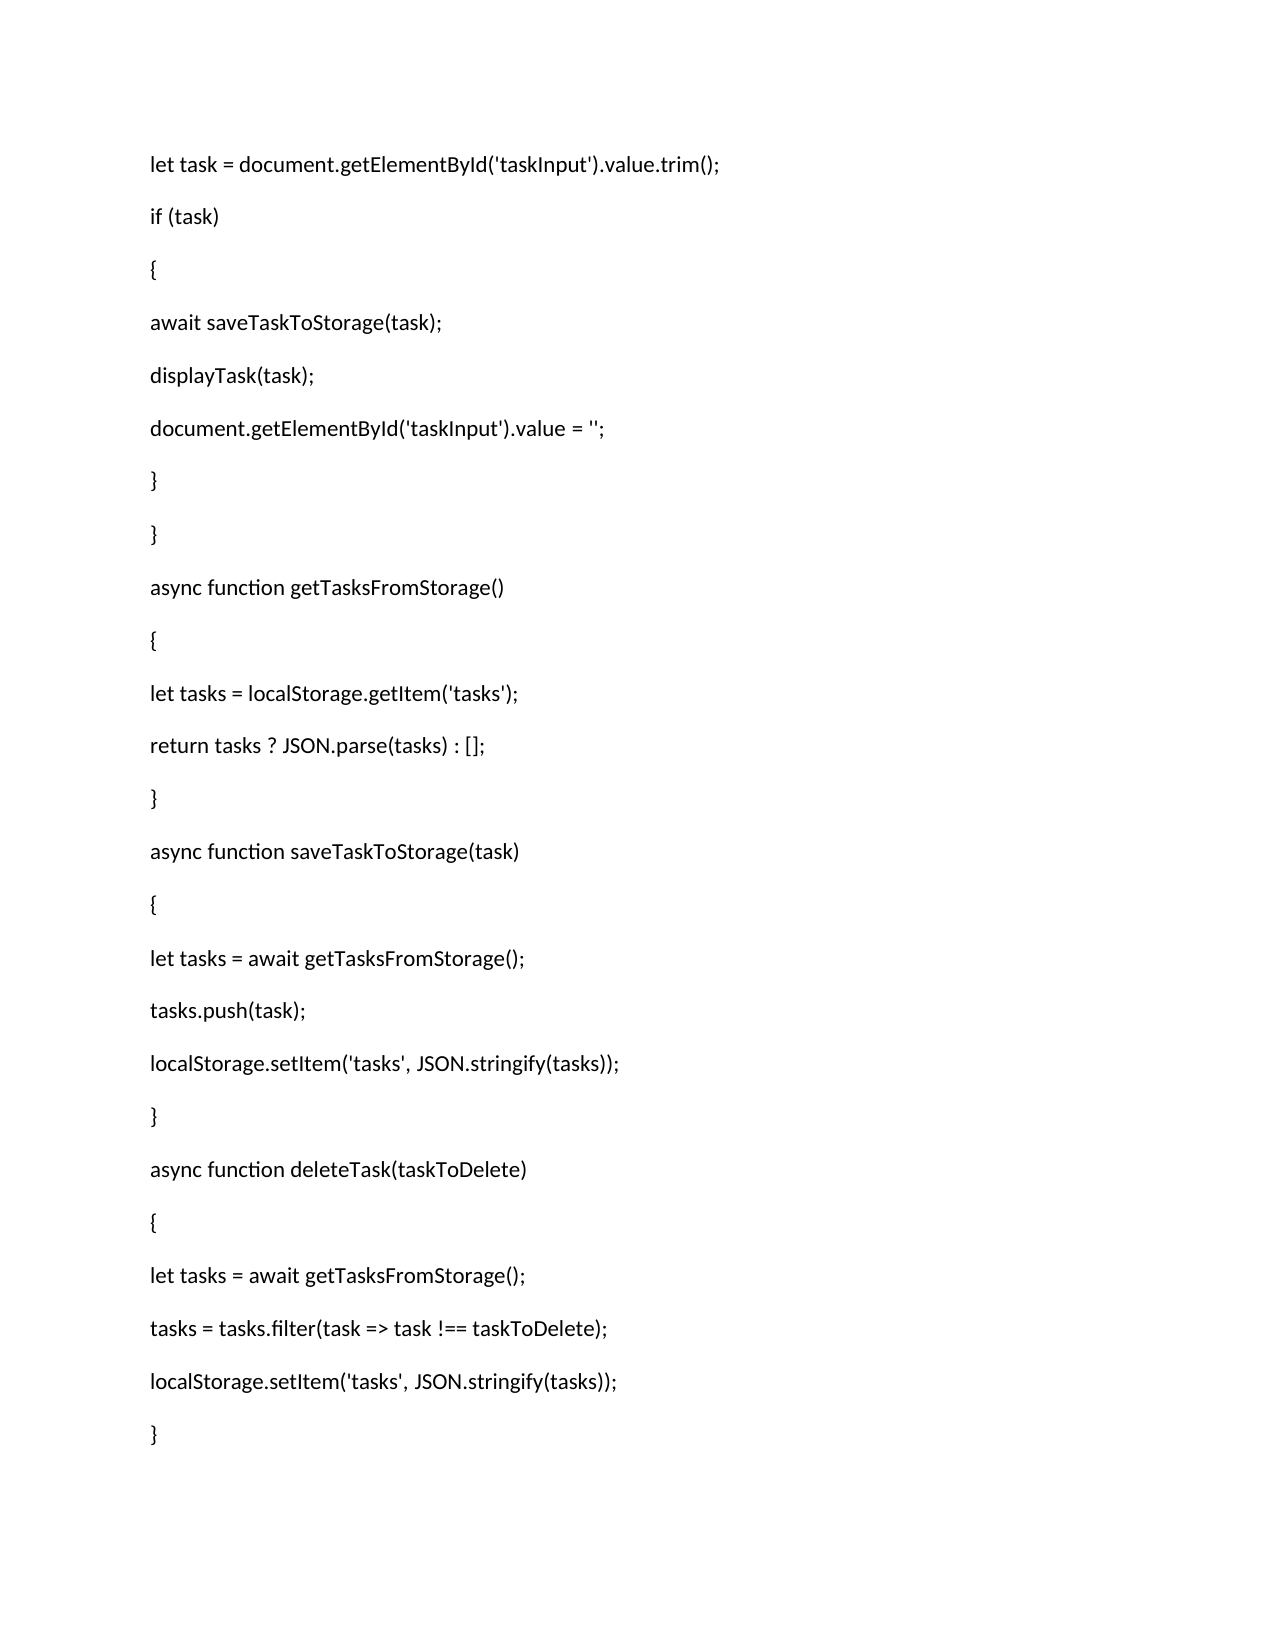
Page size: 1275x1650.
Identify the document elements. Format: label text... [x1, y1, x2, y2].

text } [150, 1102, 1096, 1130]
text { [150, 1208, 1096, 1236]
text tasks = tasks.filter(task => task !== taskToDelete); localStorage.setItem('tasks', JSON.stringify(tasks)); [150, 1314, 671, 1395]
text async function getTasksFromStorage() [150, 573, 1096, 601]
text let tasks = await getTasksFromStorage(); [150, 1261, 1096, 1289]
text await saveTaskToStorage(task); displayTask(task); document.getElementById('taskInput').value = ''; [150, 308, 605, 442]
text { [150, 255, 1096, 283]
text } [150, 520, 1096, 548]
text } [150, 1420, 1096, 1448]
text localStorage.setItem('tasks', JSON.stringify(tasks)); [150, 1049, 1096, 1077]
text async function saveTaskToStorage(task) [150, 837, 1096, 866]
text let tasks = localStorage.getItem('tasks'); return tasks ? JSON.parse(tasks) : []; [150, 679, 521, 759]
text let task = document.getElementById('taskInput').value.trim(); if (task) [150, 150, 723, 231]
text { [150, 891, 1096, 918]
text async function deleteTask(taskToDelete) [150, 1155, 1096, 1183]
text { [150, 626, 1096, 654]
text } [150, 784, 1096, 812]
text let tasks = await getTasksFromStorage(); tasks.push(task); [150, 944, 528, 1024]
text } [150, 467, 1096, 495]
